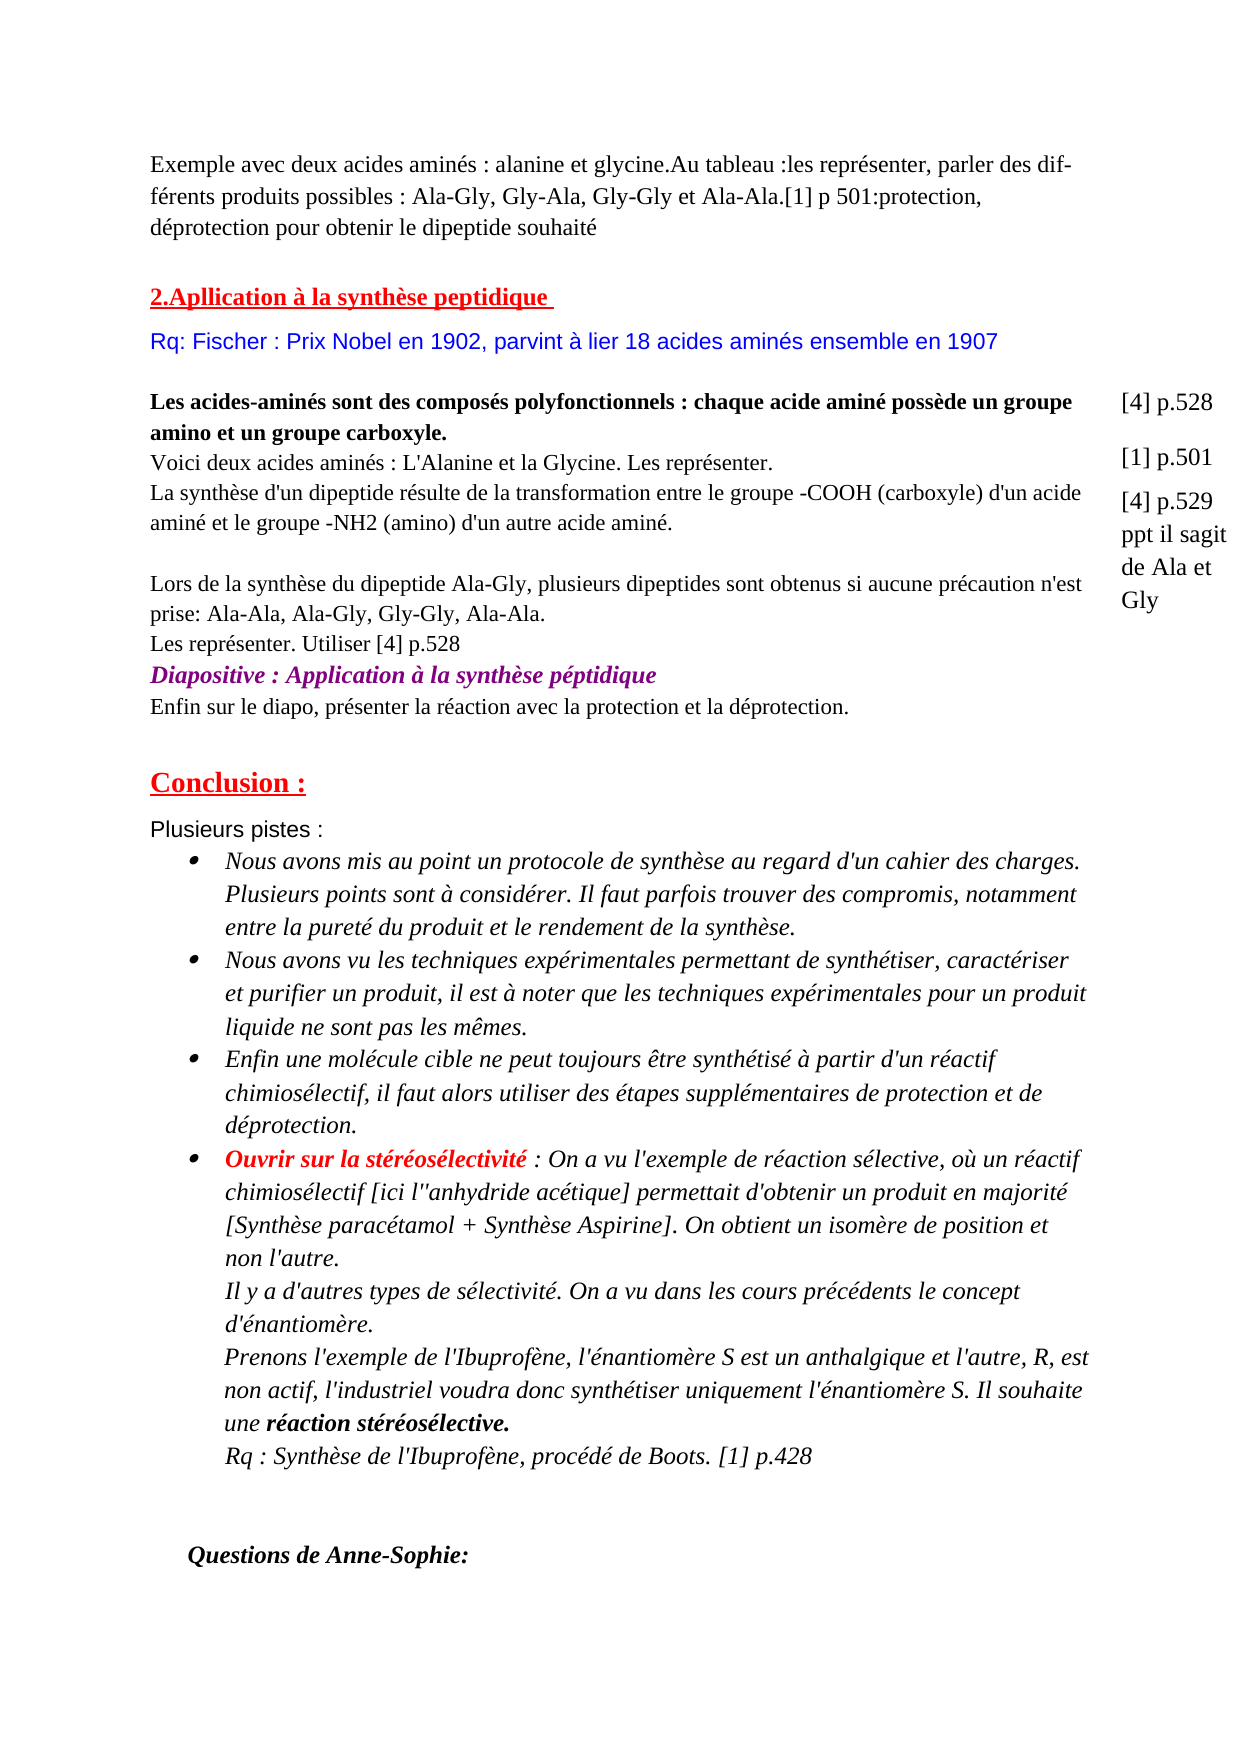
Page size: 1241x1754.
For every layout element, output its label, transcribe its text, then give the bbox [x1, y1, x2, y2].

subtitle Conclusion : [150, 765, 1090, 799]
text Rq : Synthèse de l'Ibuprofène, procédé de Boots. [1] p.428 [150, 1441, 1090, 1469]
text Exemple avec deux acides aminés : alanine et glycine.Au tableau :les représenter, parler des dif-férents produits possibles : Ala-Gly, Gly-Ala, Gly-Gly et Ala-Ala.[1] p 501:protection, déprotection pour obtenir le dipeptide souhaité [150, 150, 1090, 241]
text Rq: Fischer : Prix Nobel en 1902, parvint à lier 18 acides aminés ensemble en 1907 [150, 328, 1090, 354]
text Diapositive : Application à la synthèse péptidique [150, 660, 1090, 689]
list Nous avons vu les techniques expérimentales permettant de synthétiser, caractériser et purifier un produit, il est à noter que les techniques expérimentales pour un produit liquide ne sont pas les mêmes. [187, 946, 1090, 1040]
list Nous avons mis au point un protocole de synthèse au regard d'un cahier des charges. Plusieurs points sont à considérer. Il faut parfois trouver des compromis, notamment entre la pureté du produit et le rendement de la synthèse. [187, 846, 1090, 941]
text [187, 1540, 1090, 1602]
text Les acides-aminés sont des composés polyfonctionnels : chaque acide aminé possède un groupe amino et un groupe carboxyle. [150, 388, 1090, 445]
text Plusieurs pistes : [150, 816, 1090, 843]
text Il y a d'autres types de sélectivité. On a vu dans les cours précédents le concept d'énantiomère. [187, 1276, 1090, 1337]
text La synthèse d'un dipeptide résulte de la transformation entre le groupe -COOH (carboxyle) d'un acide aminé et le groupe -NH2 (amino) d'un autre acide aminé. [150, 479, 1090, 536]
text Prenons l'exemple de l'Ibuprofène, l'énantiomère S est un anthalgique et l'autre, R, est non actif, l'industriel voudra donc synthétiser uniquement l'énantiomère S. Il souhaite une réaction stéréosélective. [224, 1342, 1090, 1437]
text Voici deux acides aminés : L'Alanine et la Glycine. Les représenter. [150, 449, 1090, 475]
text Enfin sur le diapo, présenter la réaction avec la protection et la déprotection. [150, 693, 1090, 720]
subtitle 2.Apllication à la synthèse peptidique [150, 282, 1090, 311]
text Lors de la synthèse du dipeptide Ala-Gly, plusieurs dipeptides sont obtenus si aucune précaution n'est prise: Ala-Ala, Ala-Gly, Gly-Gly, Ala-Ala. Les représenter. Utiliser [4] p.528 [150, 570, 1090, 656]
list Ouvrir sur la stéréosélectivité : On a vu l'exemple de réaction sélective, où un réactif chimiosélectif [ici l''anhydride acétique] permettait d'obtenir un produit en majorité [Synthèse paracétamol + Synthèse Aspirine]. On obtient un isomère de position et non l'autre. [187, 1144, 1090, 1271]
list Enfin une molécule cible ne peut toujours être synthétisé à partir d'un réactif chimiosélectif, il faut alors utiliser des étapes supplémentaires de protection et de déprotection. [187, 1044, 1090, 1139]
